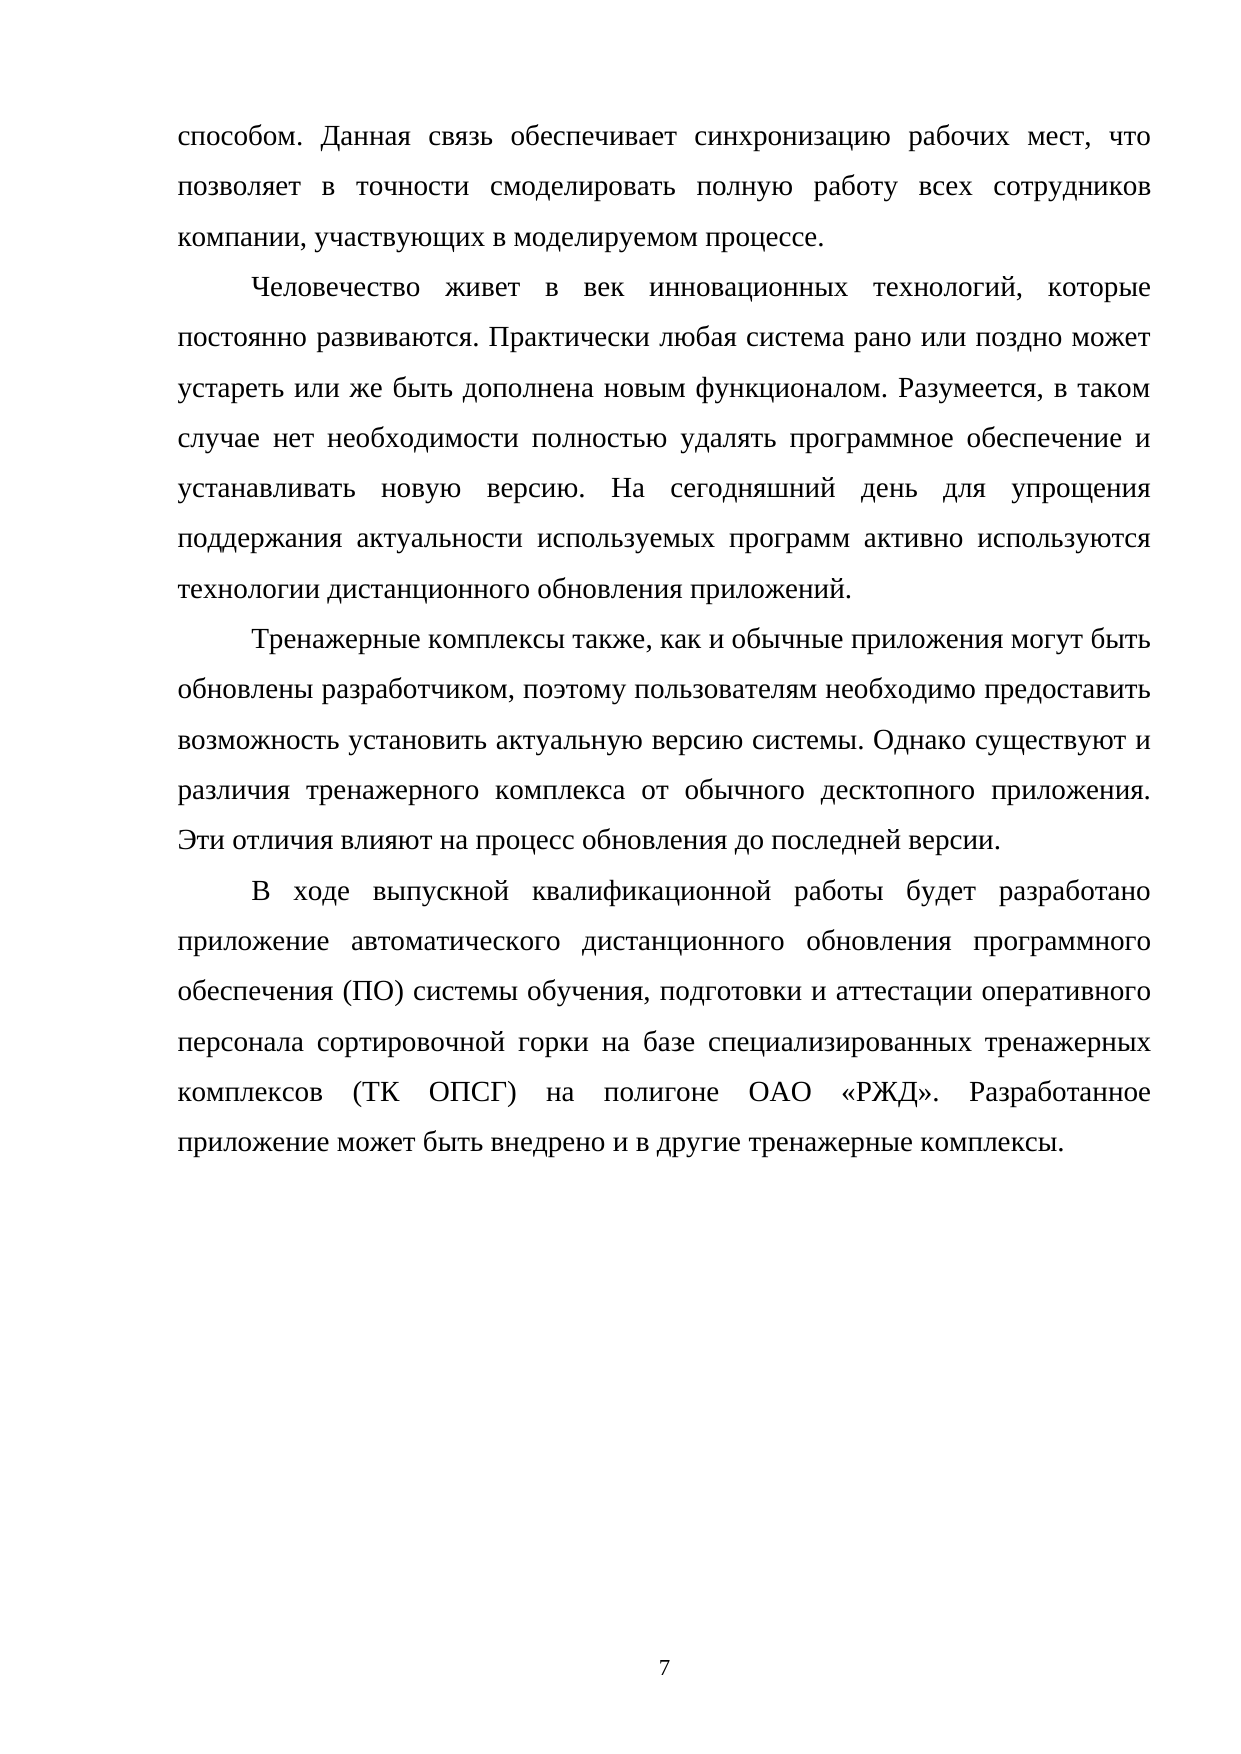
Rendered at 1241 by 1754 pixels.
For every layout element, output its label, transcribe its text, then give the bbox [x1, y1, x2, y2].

text Тренажерные комплексы также, как и обычные приложения могут быть обновлены разработчиком, поэтому пользователям необходимо предоставить возможность установить актуальную версию системы. Однако существуют и различия тренажерного комплекса от обычного десктопного приложения. Эти отличия влияют на процесс обновления до последней версии. [177, 621, 1152, 856]
text Человечество живет в век инновационных технологий, которые постоянно развиваются. Практически любая система рано или поздно может устареть или же быть дополнена новым функционалом. Разумеется, в таком случае нет необходимости полностью удалять программное обеспечение и устанавливать новую версию. На сегодняшний день для упрощения поддержания актуальности используемых программ активно используются технологии дистанционного обновления приложений. [177, 269, 1152, 604]
text В ходе выпускной квалификационной работы будет разработано приложение автоматического дистанционного обновления программного обеспечения (ПО) системы обучения, подготовки и аттестации оперативного персонала сортировочной горки на базе специализированных тренажерных комплексов (ТК ОПСГ) на полигоне ОАО «РЖД». Разработанное приложение может быть внедрено и в другие тренажерные комплексы. [177, 873, 1152, 1158]
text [177, 118, 1152, 252]
